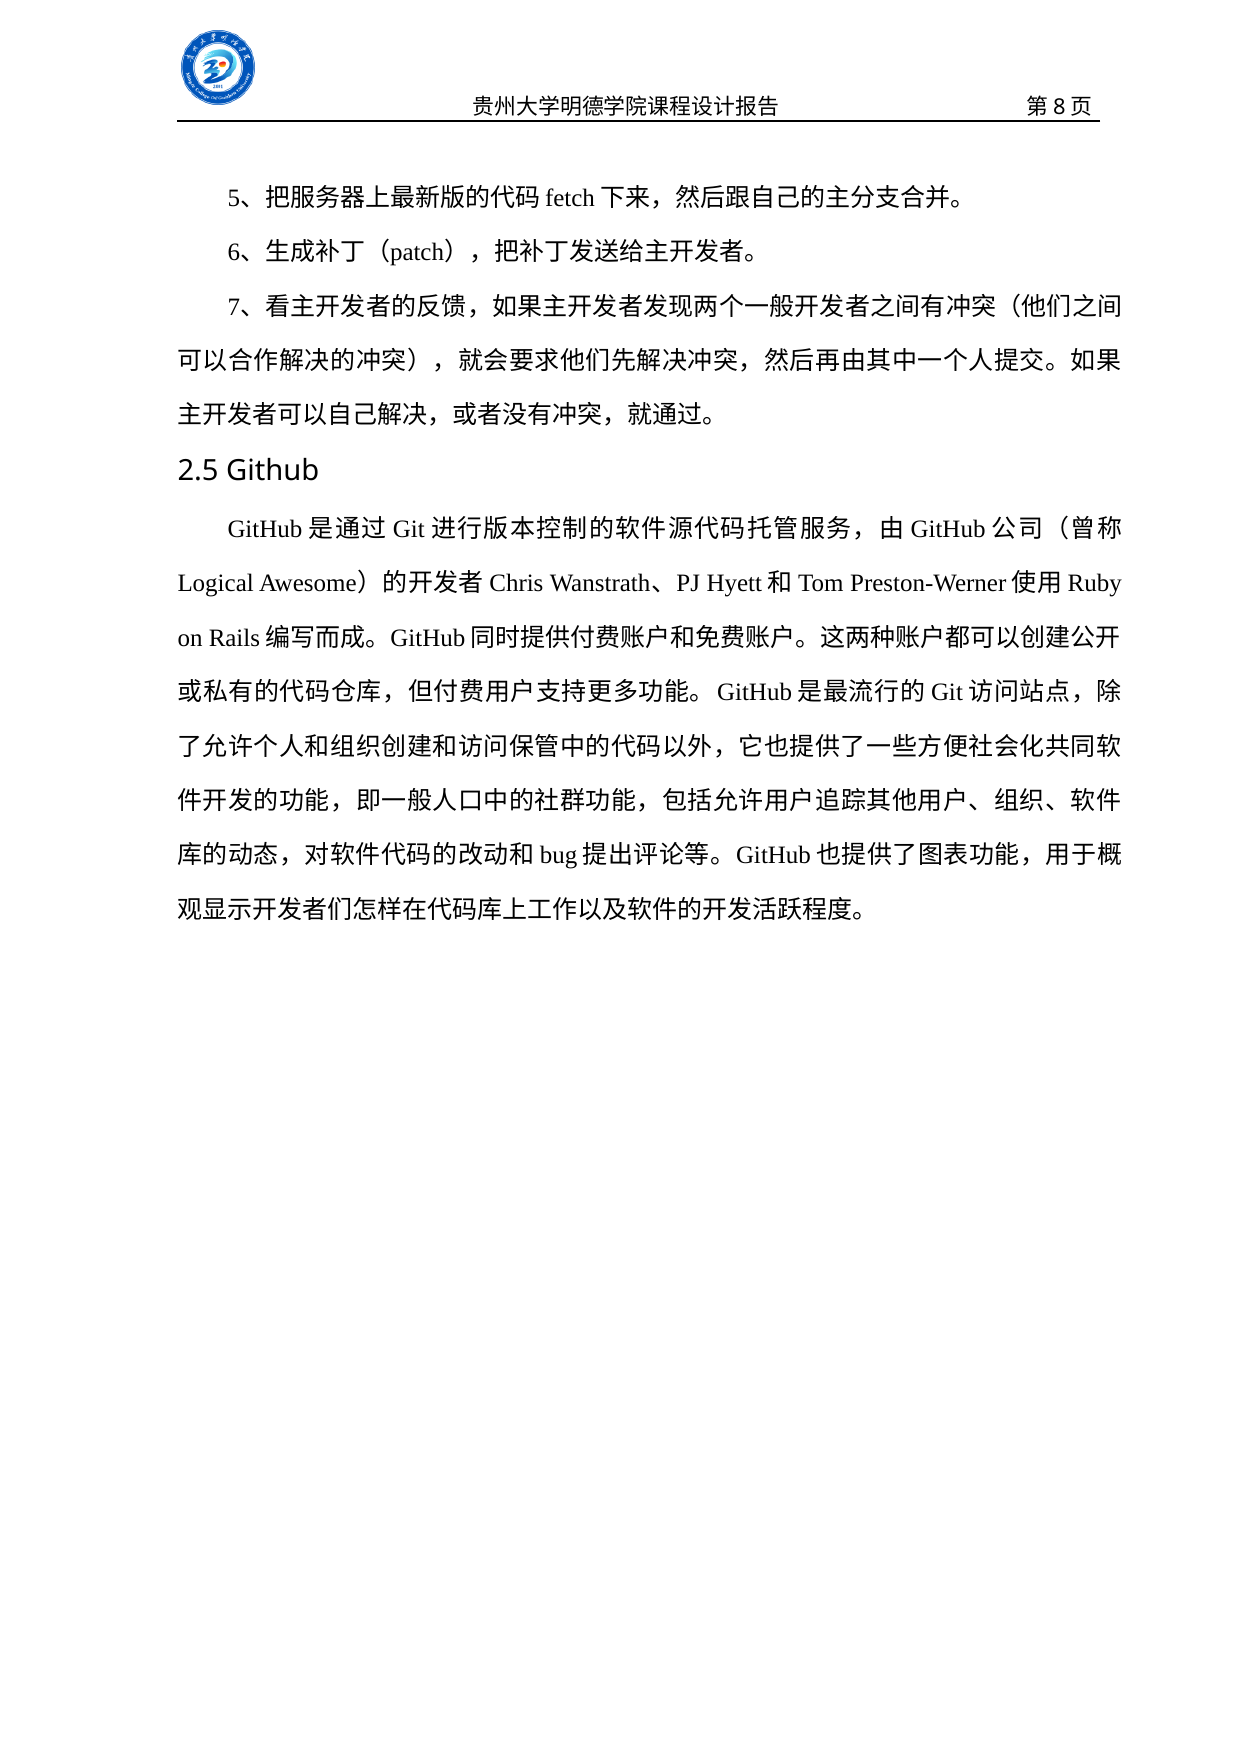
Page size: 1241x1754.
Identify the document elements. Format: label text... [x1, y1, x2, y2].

text 5、把服务器上最新版的代码fetch下来，然后跟自己的主分支合并。 [177, 177, 1122, 213]
text 7、看主开发者的反馈，如果主开发者发现两个一般开发者之间有冲突（他们之间可以合作解决的冲突），就会要求他们先解决冲突，然后再由其中一个人提交。如果主开发者可以自己解决，或者没有冲突，就通过。 [177, 286, 1122, 431]
text GitHub是通过Git进行版本控制的软件源代码托管服务，由GitHub公司（曾称Logical Awesome）的开发者Chris Wanstrath、PJ Hyett和Tom Preston-Werner使用Ruby on Rails编写而成。GitHub同时提供付费账户和免费账户。这两种账户都可以创建公开或私有的代码仓库，但付费用户支持更多功能。GitHub是最流行的Git访问站点，除了允许个人和组织创建和访问保管中的代码以外，它也提供了一些方便社会化共同软件开发的功能，即一般人口中的社群功能，包括允许用户追踪其他用户、组织、软件库的动态，对软件代码的改动和bug提出评论等。GitHub也提供了图表功能，用于概观显示开发者们怎样在代码库上工作以及软件的开发活跃程度。 [177, 508, 1122, 925]
list 2.5 Github [177, 449, 1122, 489]
text 6、生成补丁（patch），把补丁发送给主开发者。 [177, 232, 1122, 268]
picture [178, 27, 259, 106]
